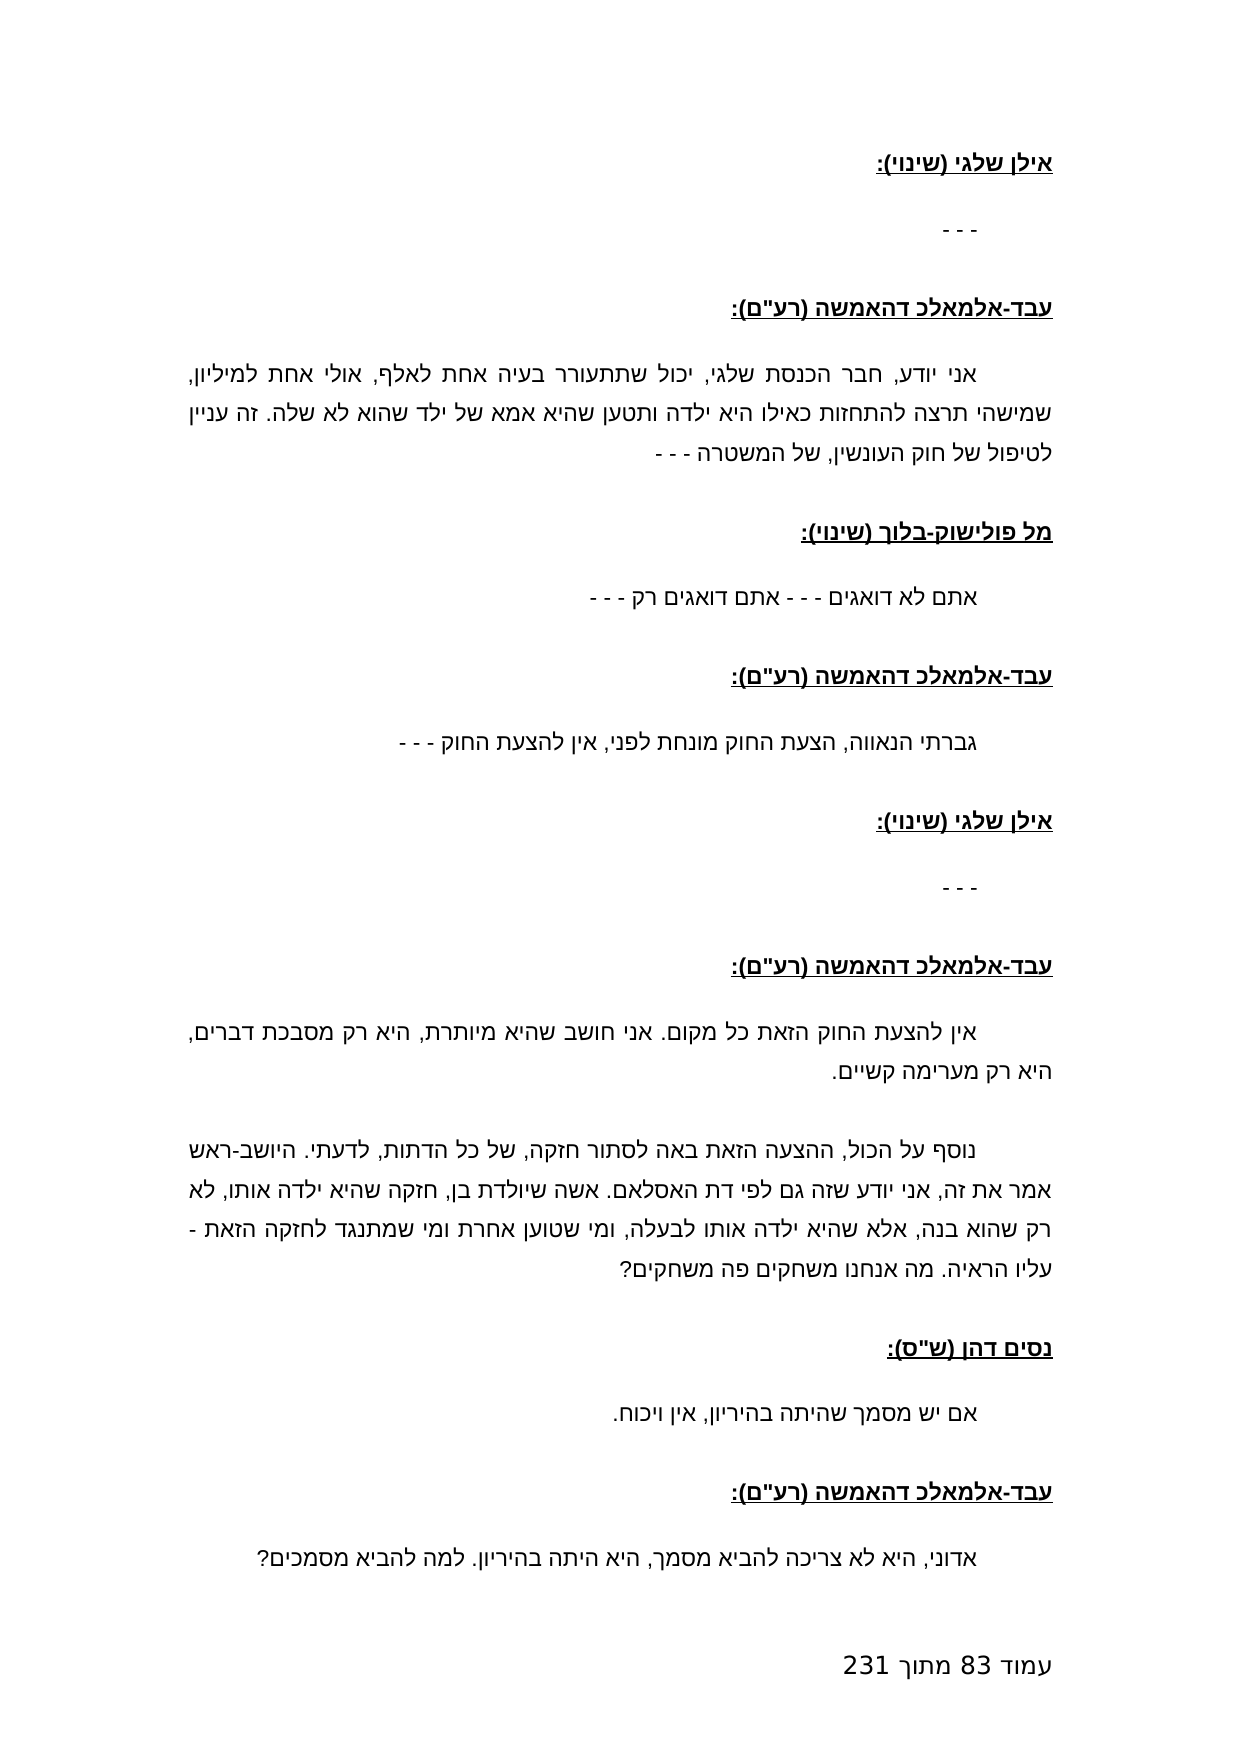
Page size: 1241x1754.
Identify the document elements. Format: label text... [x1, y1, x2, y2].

text נסים דהן (ש"ס): [187, 1334, 1053, 1361]
text אילן שלגי (שינוי): [187, 150, 1053, 176]
text אין להצעת החוק הזאת כל מקום. אני חושב שהיא מיותרת, היא רק מסבכת דברים, היא רק מערימה קשיים. [187, 1019, 1053, 1084]
text אתם לא דואגים - - - אתם דואגים רק - - - [187, 584, 1053, 611]
text מל פולישוק-בלוך (שינוי): [187, 518, 1053, 545]
text גברתי הנאווה, הצעת החוק מונחת לפני, אין להצעת החוק - - - [187, 729, 1053, 756]
text אילן שלגי (שינוי): [187, 808, 1053, 834]
text - - - [187, 874, 1053, 900]
text - - - [187, 216, 1053, 242]
text נוסף על הכול, ההצעה הזאת באה לסתור חזקה, של כל הדתות, לדעתי. היושב-ראש אמר את זה, אני יודע שזה גם לפי דת האסלאם. אשה שיולדת בן, חזקה שהיא ילדה אותו, לא רק שהוא בנה, אלא שהיא ילדה אותו לבעלה, ומי שטוען אחרת ומי שמתנגד לחזקה הזאת - עליו הראיה. מה אנחנו משחקים פה משחקים? [187, 1137, 1053, 1282]
text עבד-אלמאלכ דהאמשה (רע"ם): [187, 663, 1053, 690]
text עבד-אלמאלכ דהאמשה (רע"ם): [187, 1479, 1053, 1506]
text עבד-אלמאלכ דהאמשה (רע"ם): [187, 295, 1053, 321]
text אני יודע, חבר הכנסת שלגי, יכול שתתעורר בעיה אחת לאלף, אולי אחת למיליון, שמישהי תרצה להתחזות כאילו היא ילדה ותטען שהיא אמא של ילד שהוא לא שלה. זה עניין לטיפול של חוק העונשין, של המשטרה - - - [187, 361, 1053, 466]
text אם יש מסמך שהיתה בהיריון, אין ויכוח. [187, 1400, 1053, 1427]
text אדוני, היא לא צריכה להביא מסמך, היא היתה בהיריון. למה להביא מסמכים? [187, 1545, 1053, 1572]
text עבד-אלמאלכ דהאמשה (רע"ם): [187, 953, 1053, 979]
